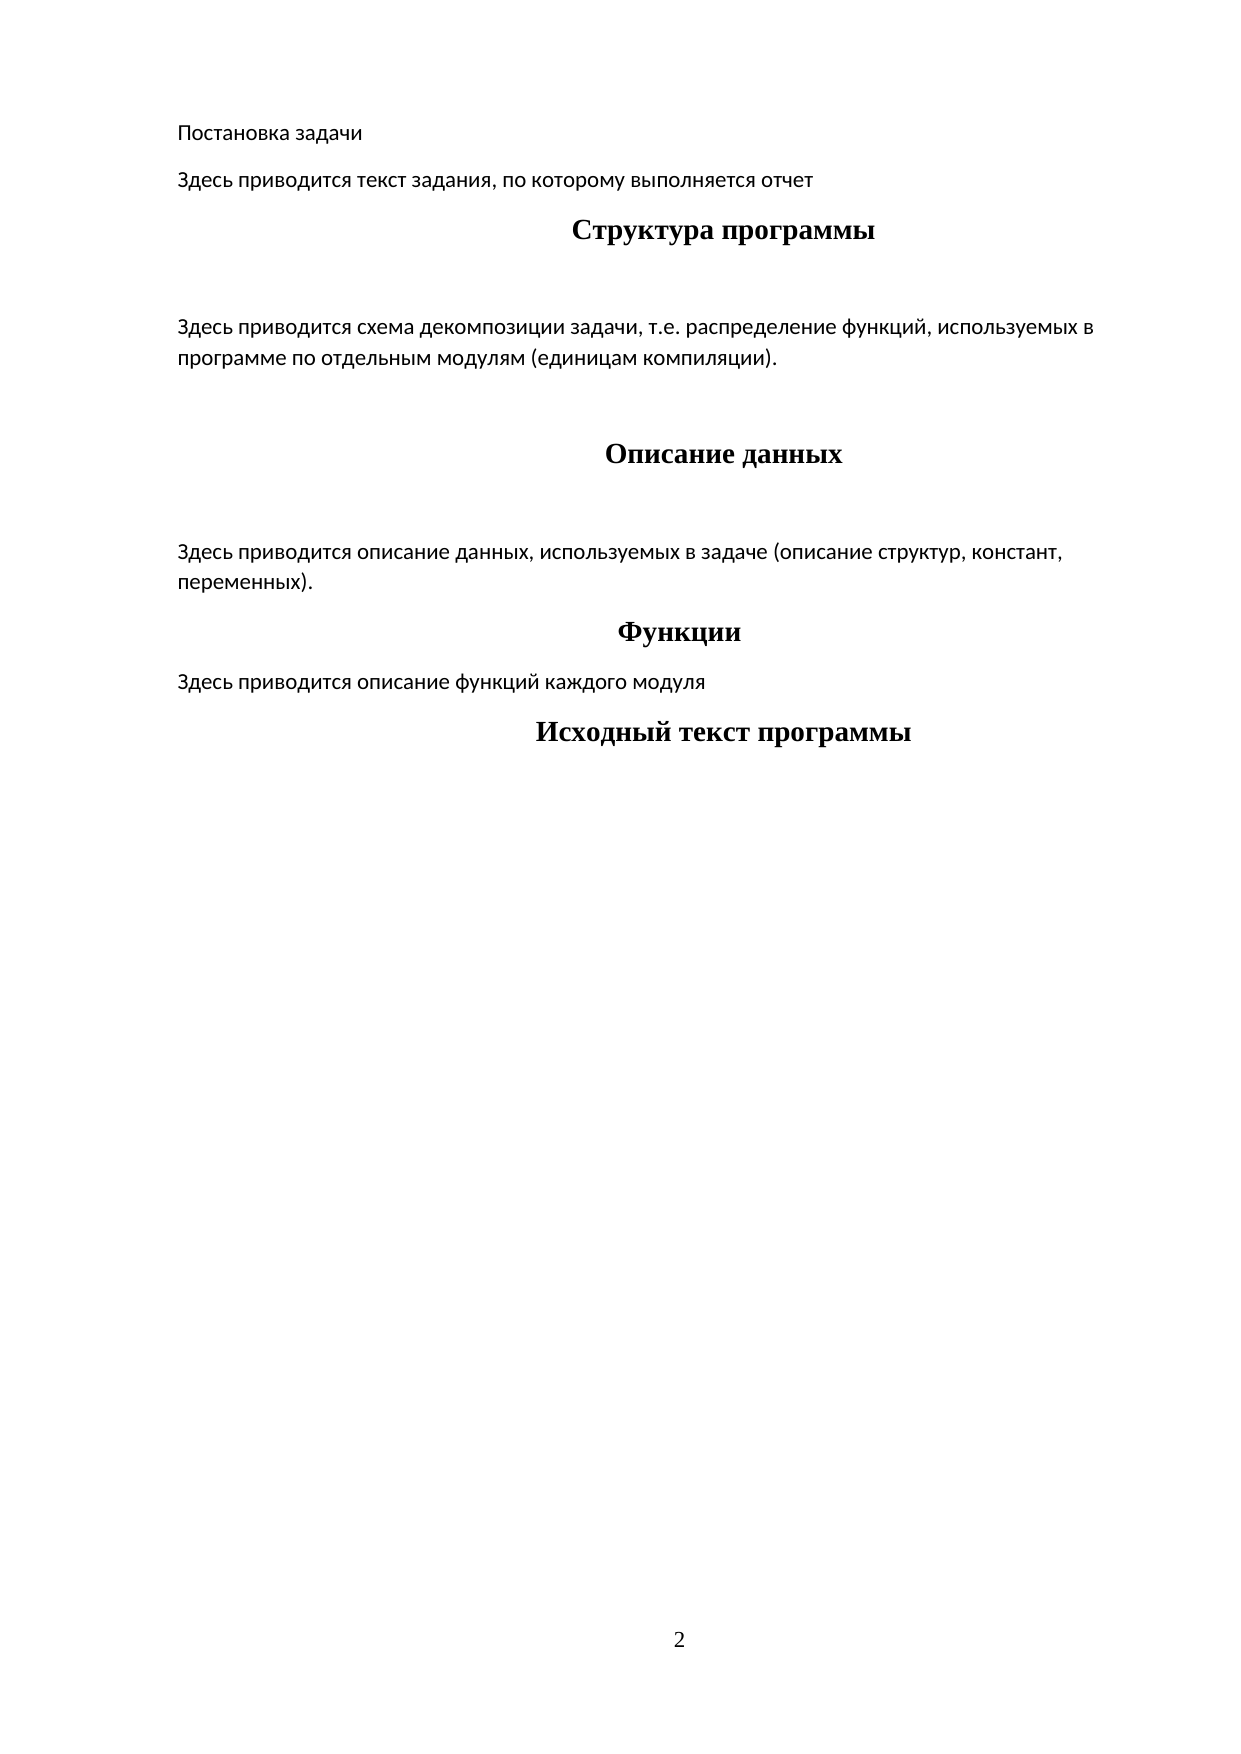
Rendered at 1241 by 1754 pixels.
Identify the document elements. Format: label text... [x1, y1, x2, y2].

text Исходный текст программы [177, 714, 1181, 747]
text Постановка задачи [177, 118, 1181, 146]
text Описание данных [177, 436, 1181, 470]
text Здесь приводится текст задания, по которому выполняется отчет [177, 165, 1181, 193]
text Здесь приводится схема декомпозиции задачи, т.е. распределение функций, используемых в программе по отдельным модулям (единицам компиляции). [177, 312, 1181, 371]
text Функции [177, 614, 1181, 648]
text Структура программы [177, 212, 1181, 245]
text Здесь приводится описание данных, используемых в задаче (описание структур, констант, переменных). [177, 537, 1181, 595]
text Здесь приводится описание функций каждого модуля [177, 667, 1181, 695]
